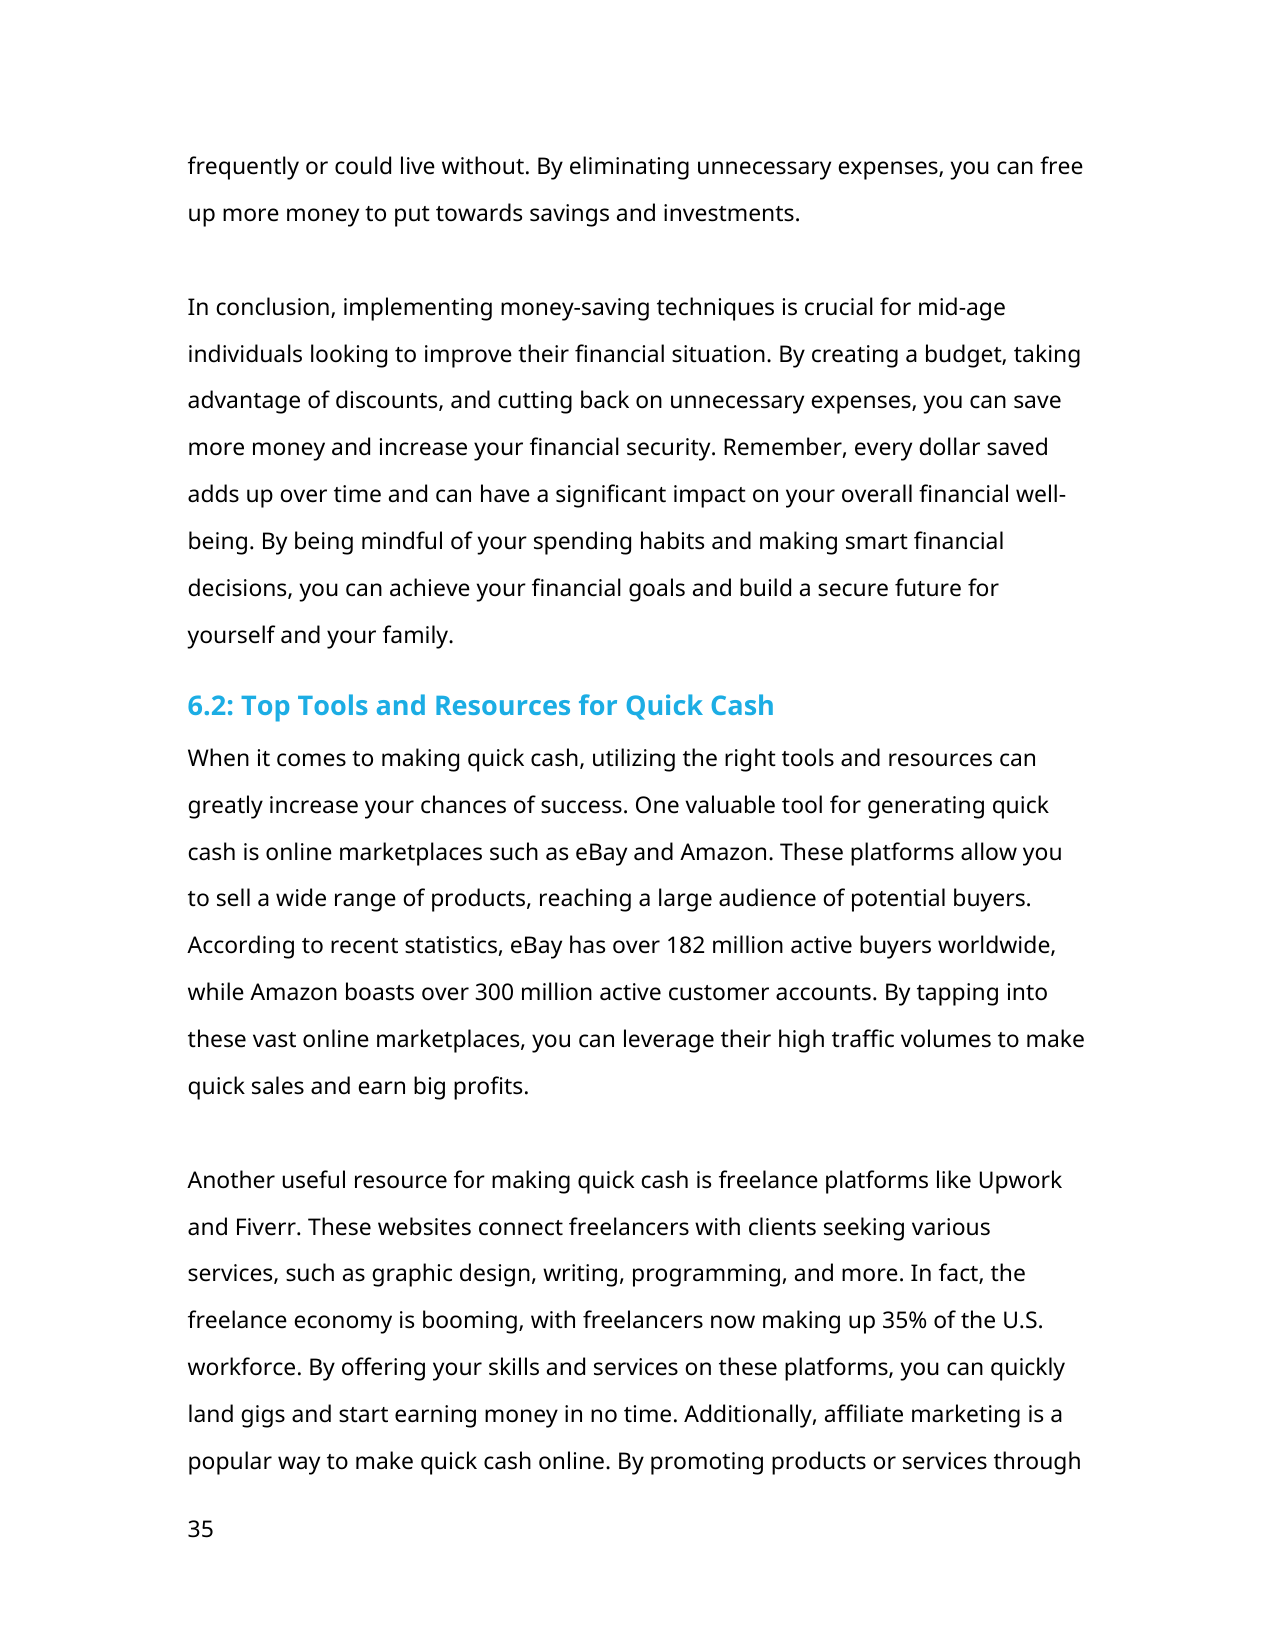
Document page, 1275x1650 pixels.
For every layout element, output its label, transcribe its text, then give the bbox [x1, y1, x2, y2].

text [187, 742, 1087, 1476]
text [187, 150, 1087, 650]
subtitle 6.2: Top Tools and Resources for Quick Cash [187, 686, 1087, 723]
